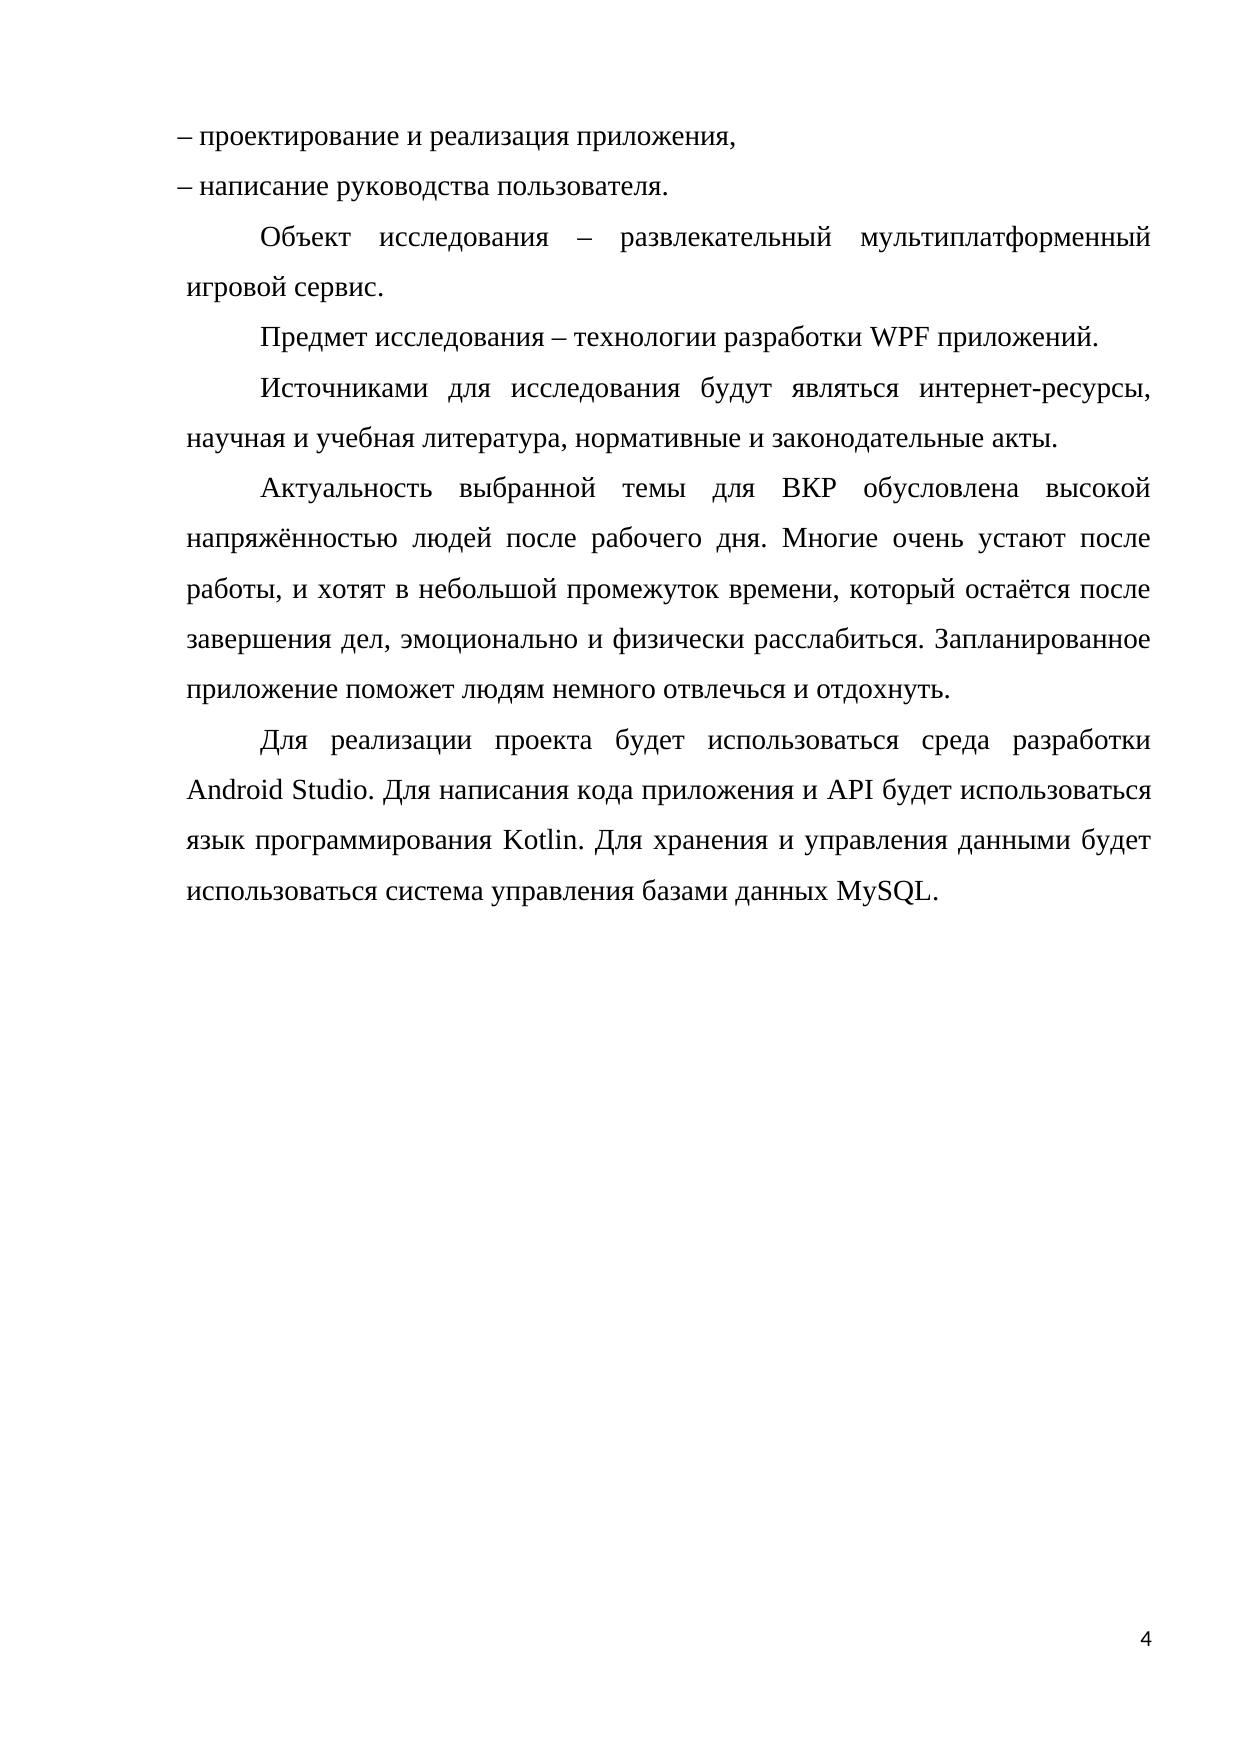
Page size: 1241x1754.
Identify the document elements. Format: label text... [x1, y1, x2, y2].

text Источниками для исследования будут являться интернет-ресурсы, научная и учебная литература, нормативные и законодательные акты. [186, 370, 1152, 453]
text Объект исследования – развлекательный мультиплатформенный игровой сервис. [186, 219, 1152, 303]
text Предмет исследования – технологии разработки WPF приложений. [186, 319, 1152, 353]
text Для реализации проекта будет использоваться среда разработки Android Studio. Для написания кода приложения и API будет использоваться язык программирования Kotlin. Для хранения и управления данными будет использоваться система управления базами данных MySQL. [186, 722, 1152, 906]
text – проектирование и реализация приложения, [177, 118, 1152, 152]
text Актуальность выбранной темы для ВКР обусловлена высокой напряжённостью людей после рабочего дня. Многие очень устают после работы, и хотят в небольшой промежуток времени, который остаётся после завершения дел, эмоционально и физически расслабиться. Запланированное приложение поможет людям немного отвлечься и отдохнуть. [186, 470, 1152, 705]
text – написание руководства пользователя. [177, 168, 1152, 202]
